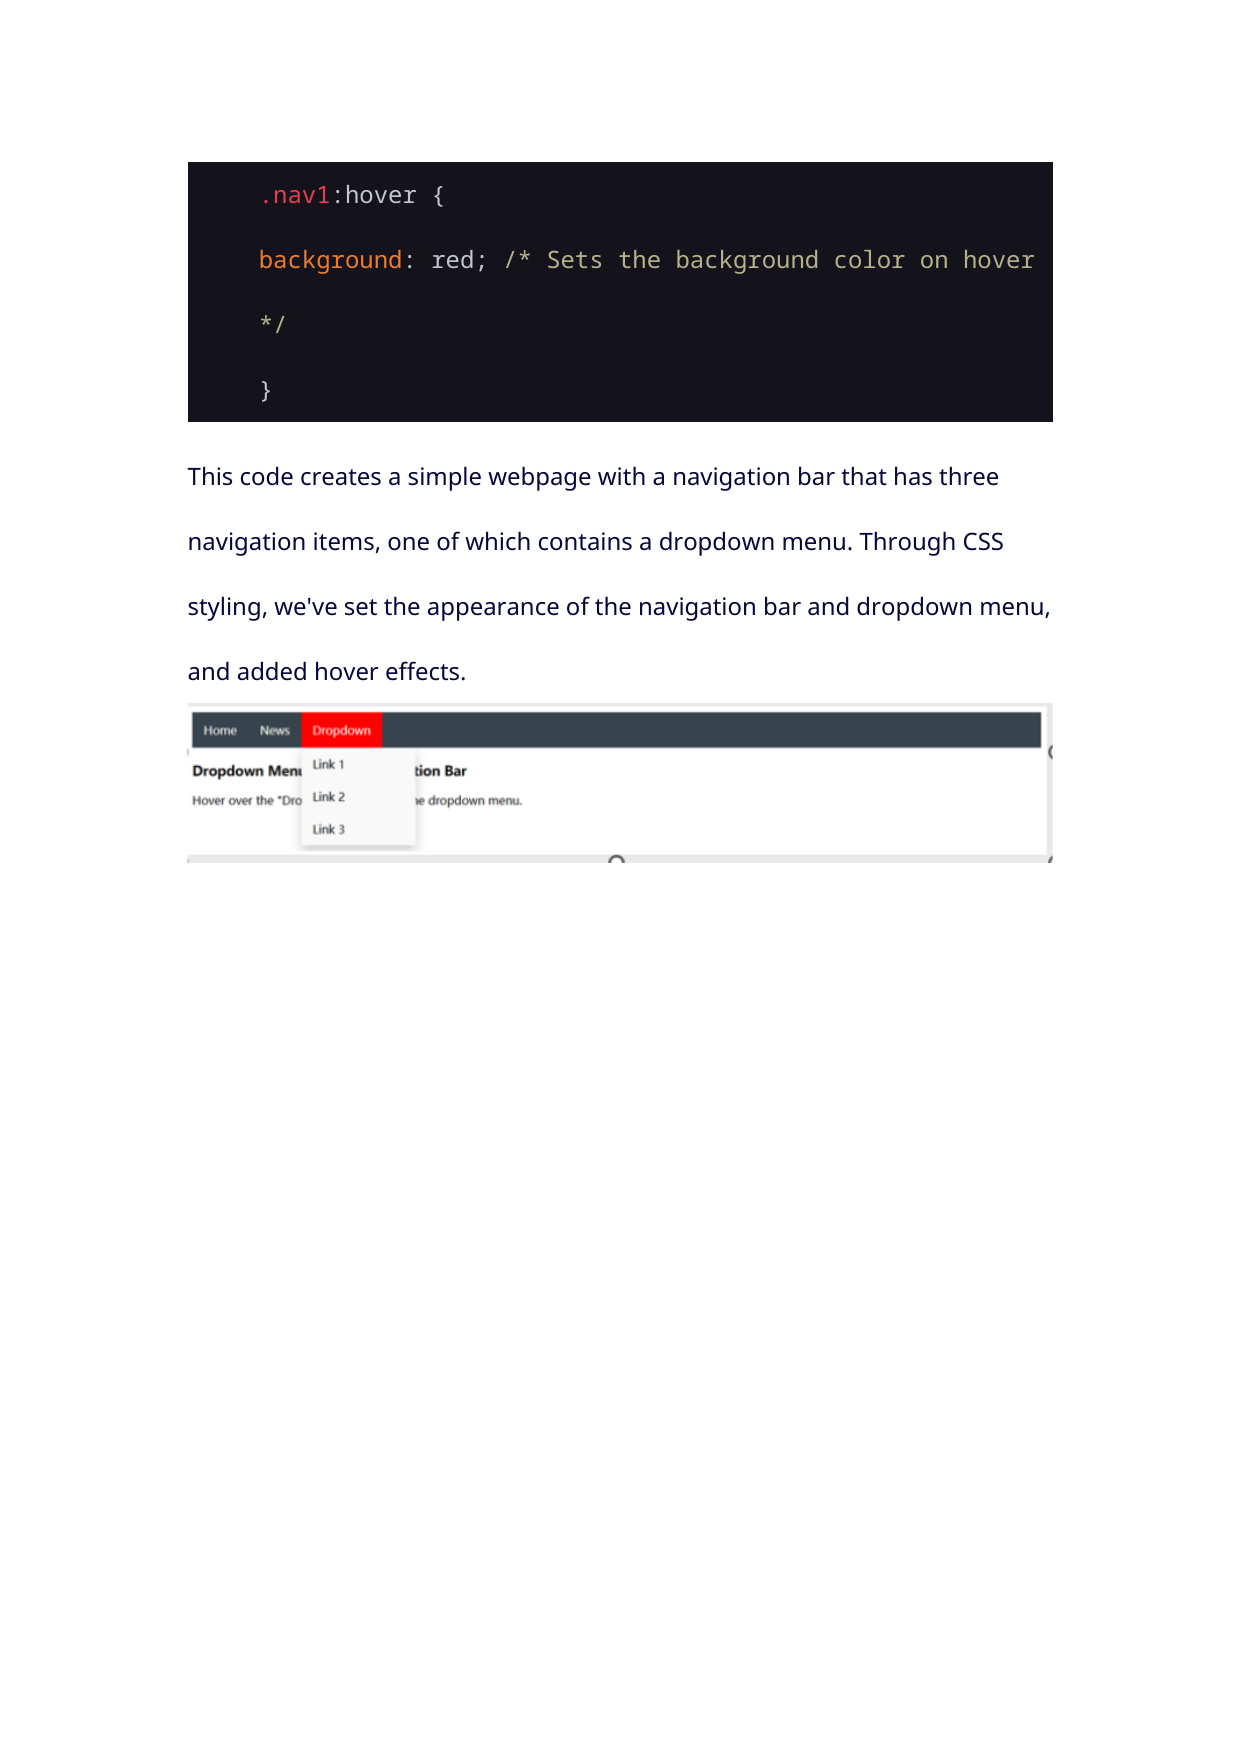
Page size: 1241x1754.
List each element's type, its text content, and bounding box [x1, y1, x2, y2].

table_cell background: red; /* Sets the background color on hover */ [190, 227, 1053, 357]
picture [187, 703, 1053, 863]
table_cell } [190, 357, 1053, 422]
text This code creates a simple webpage with a navigation bar that has three navigation items, one of which contains a dropdown menu. Through CSS styling, we've set the appearance of the navigation bar and dropdown menu, and added hover effects. [187, 444, 1053, 703]
table_cell .nav1:hover { [190, 162, 1053, 227]
